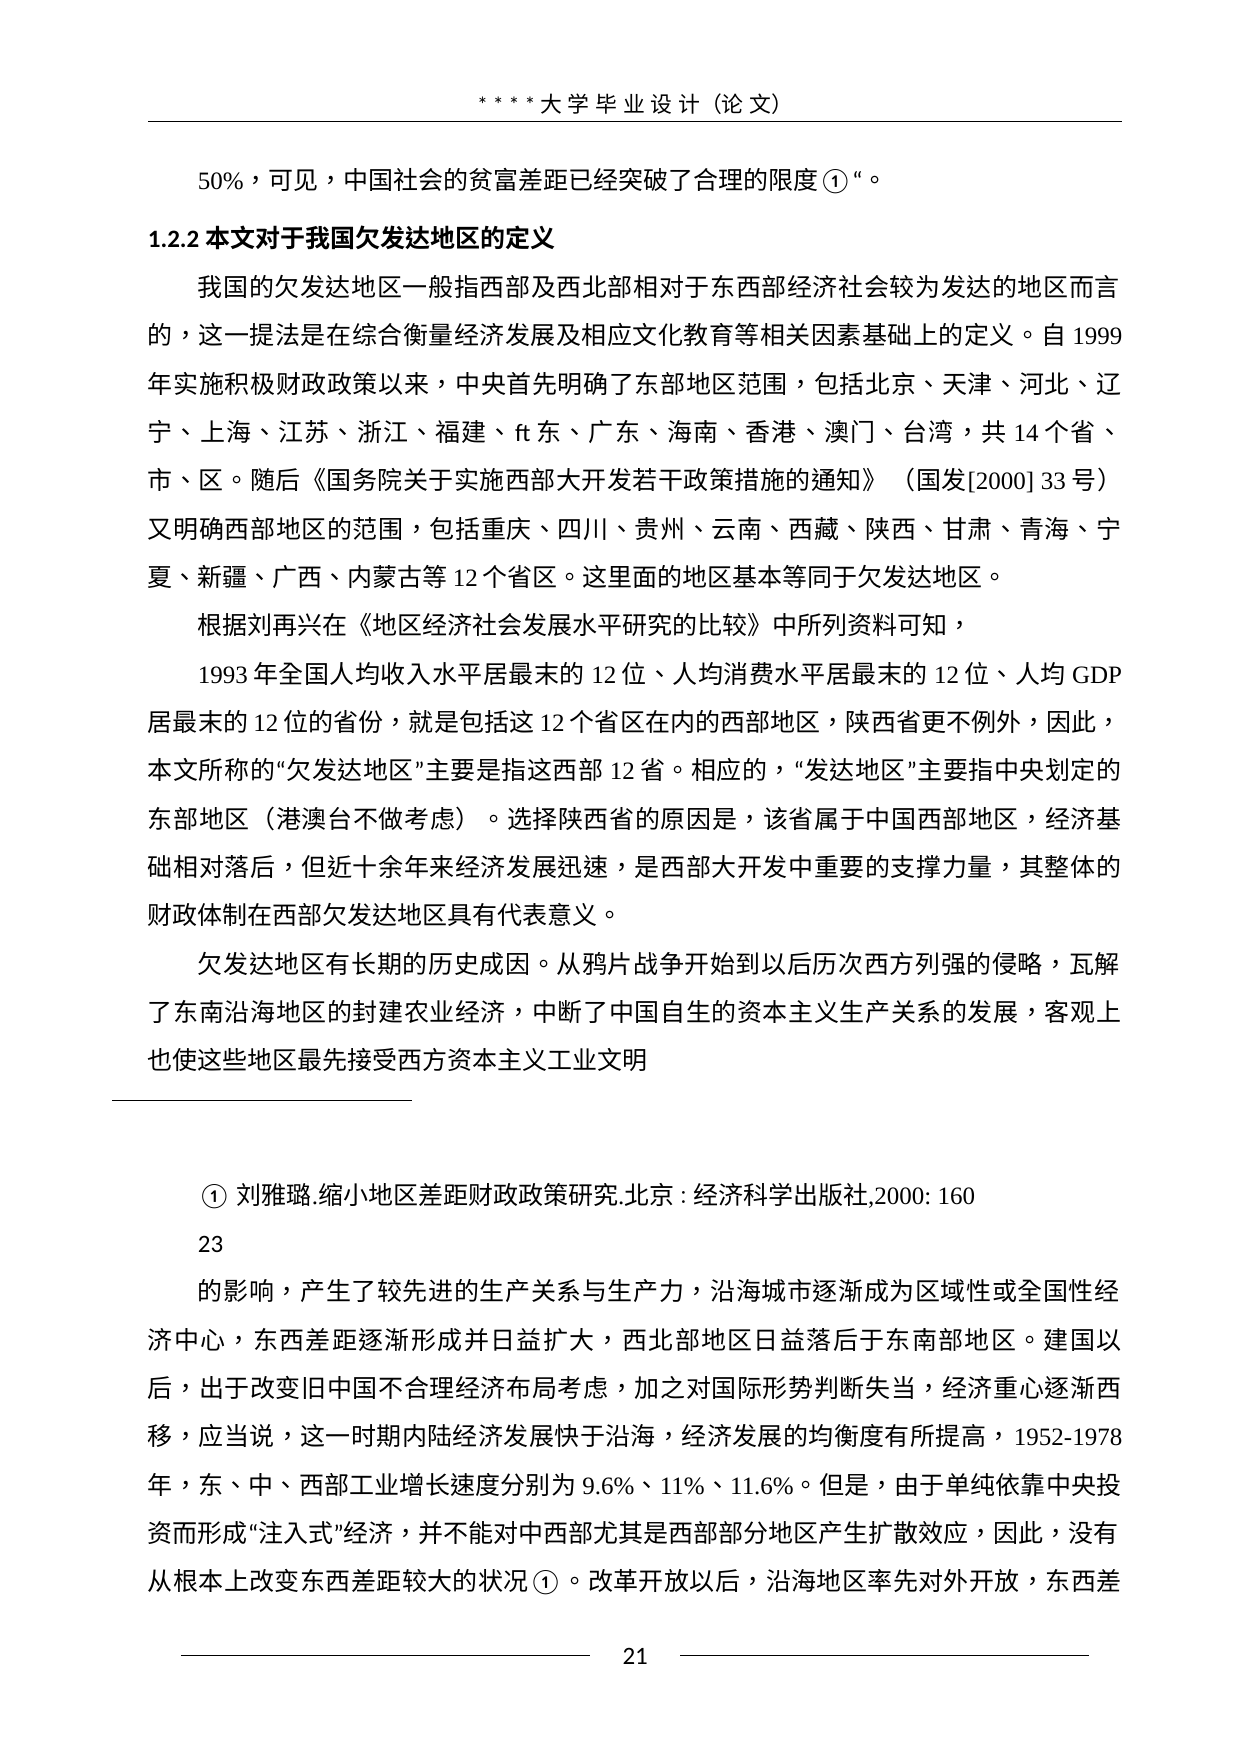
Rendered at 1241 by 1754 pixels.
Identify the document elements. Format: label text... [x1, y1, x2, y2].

text ① 刘雅璐.缩小地区差距财政政策研究.北京：经济科学出版社,2000: 160 [148, 1162, 1122, 1210]
text 我国的欠发达地区一般指西部及西北部相对于东西部经济社会较为发达的地区而言的，这一提法是在综合衡量经济发展及相应文化教育等相关因素基础上的定义。自1999年实施积极财政政策以来，中央首先明确了东部地区范围，包括北京、天津、河北、辽宁、上海、江苏、浙江、福建、ft东、广东、海南、香港、澳门、台湾，共14个省、市、区。随后《国务院关于实施西部大开发若干政策措施的通知》（国发[2000] 33号）又明确西部地区的范围，包括重庆、四川、贵州、云南、西藏、陕西、甘肃、青海、宁夏、新疆、广西、内蒙古等12个省区。这里面的地区基本等同于欠发达地区。 [148, 254, 1122, 593]
subtitle 1.2.2 本文对于我国欠发达地区的定义 [148, 220, 1122, 254]
text 23 [148, 1210, 1122, 1259]
text 1993年全国人均收入水平居最末的12位、人均消费水平居最末的12位、人均GDP居最末的12位的省份，就是包括这12个省区在内的西部地区，陕西省更不例外，因此，本文所称的“欠发达地区”主要是指这西部12省。相应的，“发达地区”主要指中央划定的东部地区（港澳台不做考虑）。选择陕西省的原因是，该省属于中国西部地区，经济基础相对落后，但近十余年来经济发展迅速，是西部大开发中重要的支撑力量，其整体的财政体制在西部欠发达地区具有代表意义。 [148, 641, 1122, 931]
text 根据刘再兴在《地区经济社会发展水平研究的比较》中所列资料可知， [148, 593, 1122, 641]
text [148, 1259, 1122, 1597]
text 欠发达地区有长期的历史成因。从鸦片战争开始到以后历次西方列强的侵略，瓦解了东南沿海地区的封建农业经济，中断了中国自生的资本主义生产关系的发展，客观上也使这些地区最先接受西方资本主义工业文明 [148, 931, 1122, 1076]
text 50%，可见，中国社会的贫富差距已经突破了合理的限度①“。 [148, 148, 1122, 196]
